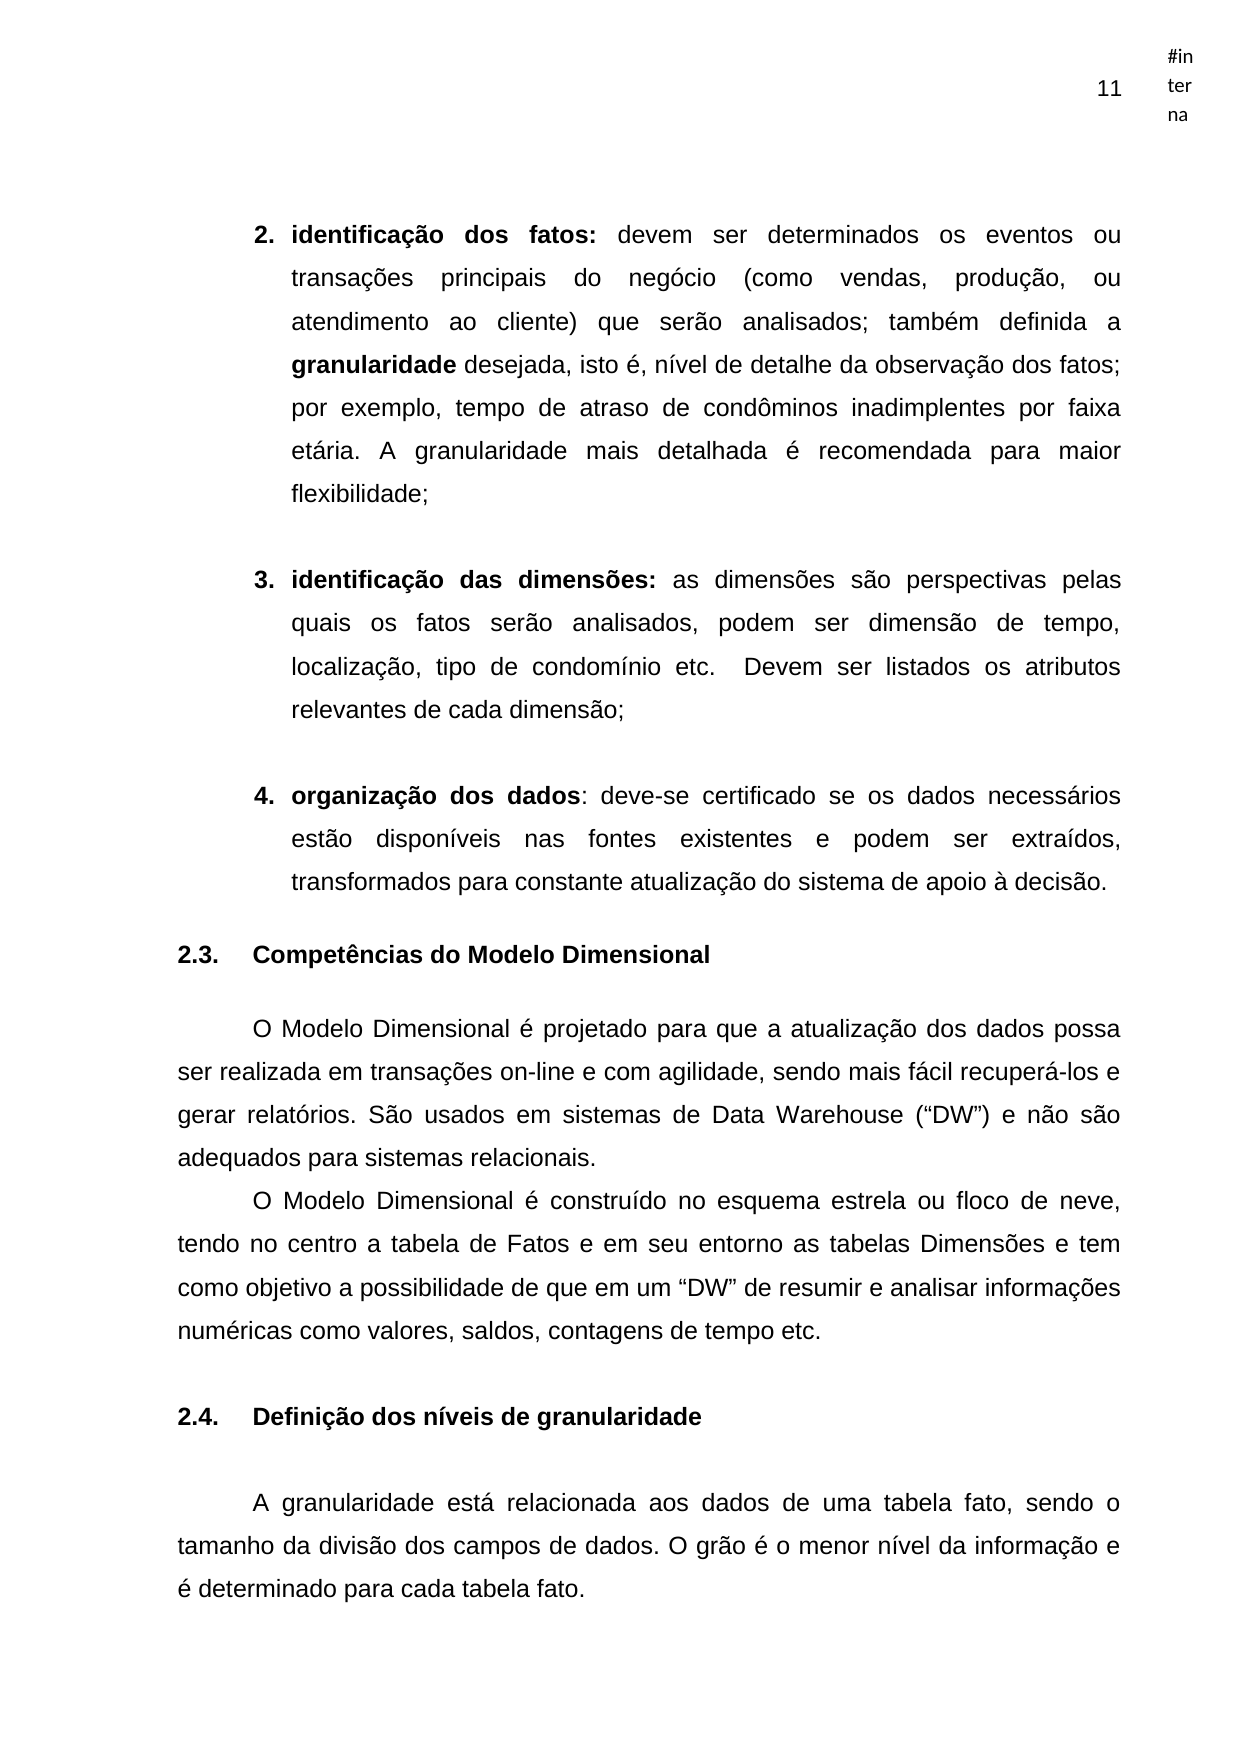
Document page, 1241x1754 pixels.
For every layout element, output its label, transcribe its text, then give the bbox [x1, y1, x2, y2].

list organização dos dados: deve-se certificado se os dados necessários estão disponíveis nas fontes existentes e podem ser extraídos, transformados para constante atualização do sistema de apoio à decisão. [254, 781, 1122, 896]
text A granularidade está relacionada aos dados de uma tabela fato, sendo o tamanho da divisão dos campos de dados. O grão é o menor nível da informação e é determinado para cada tabela fato. [177, 1488, 1122, 1603]
text O Modelo Dimensional é construído no esquema estrela ou floco de neve, tendo no centro a tabela de Fatos e em seu entorno as tabelas Dimensões e tem como objetivo a possibilidade de que em um “DW” de resumir e analisar informações numéricas como valores, saldos, contagens de tempo etc. [177, 1186, 1122, 1344]
subtitle Competências do Modelo Dimensional [177, 941, 1122, 969]
text O Modelo Dimensional é projetado para que a atualização dos dados possa ser realizada em transações on-line e com agilidade, sendo mais fácil recuperá-los e gerar relatórios. São usados em sistemas de Data Warehouse (“DW”) e não são adequados para sistemas relacionais. [177, 1014, 1122, 1172]
subtitle Definição dos níveis de granularidade [177, 1402, 1122, 1431]
list identificação das dimensões: as dimensões são perspectivas pelas quais os fatos serão analisados, podem ser dimensão de tempo, localização, tipo de condomínio etc. Devem ser listados os atributos relevantes de cada dimensão; [254, 565, 1122, 723]
list identificação dos fatos: devem ser determinados os eventos ou transações principais do negócio (como vendas, produção, ou atendimento ao cliente) que serão analisados; também definida a granularidade desejada, isto é, nível de detalhe da observação dos fatos; por exemplo, tempo de atraso de condôminos inadimplentes por faixa etária. A granularidade mais detalhada é recomendada para maior flexibilidade; [254, 220, 1122, 508]
